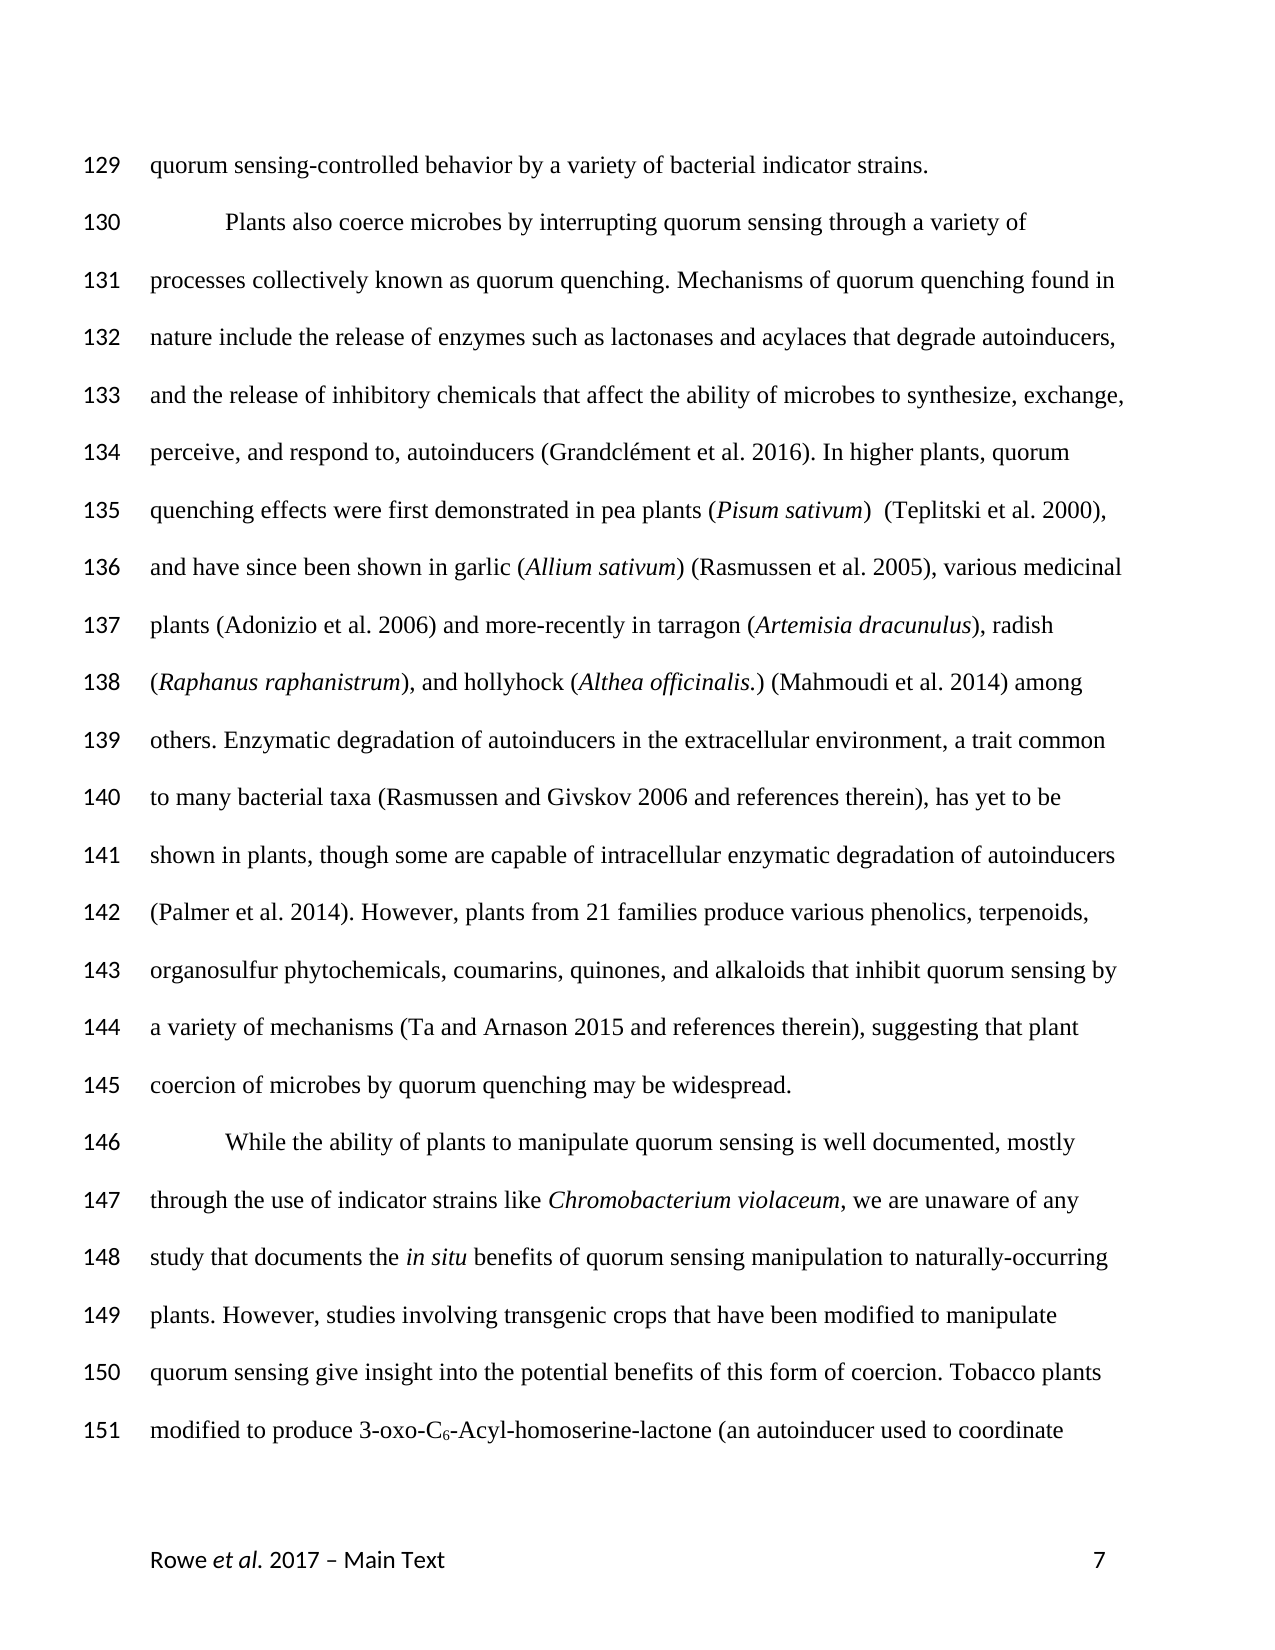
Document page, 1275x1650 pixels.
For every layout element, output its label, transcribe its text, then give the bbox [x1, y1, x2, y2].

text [150, 150, 1125, 179]
text Plants also coerce microbes by interrupting quorum sensing through a variety of processes collectively known as quorum quenching. Mechanisms of quorum quenching found in nature include the release of enzymes such as lactonases and acylaces that degrade autoinducers, and the release of inhibitory chemicals that affect the ability of microbes to synthesize, exchange, perceive, and respond to, autoinducers (Grandclément et al. 2016). In higher plants, quorum quenching effects were first demonstrated in pea plants (Pisum sativum) (Teplitski et al. 2000), and have since been shown in garlic (Allium sativum) (Rasmussen et al. 2005), various medicinal plants (Adonizio et al. 2006) and more-recently in tarragon (Artemisia dracunulus), radish (Raphanus raphanistrum), and hollyhock (Althea officinalis.) (Mahmoudi et al. 2014) among others. Enzymatic degradation of autoinducers in the extracellular environment, a trait common to many bacterial taxa (Rasmussen and Givskov 2006 and references therein), has yet to be shown in plants, though some are capable of intracellular enzymatic degradation of autoinducers (Palmer et al. 2014). However, plants from 21 families produce various phenolics, terpenoids, organosulfur phytochemicals, coumarins, quinones, and alkaloids that inhibit quorum sensing by a variety of mechanisms (Ta and Arnason 2015 and references therein), suggesting that plant coercion of microbes by quorum quenching may be widespread. [150, 207, 1125, 1099]
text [150, 1127, 1125, 1444]
